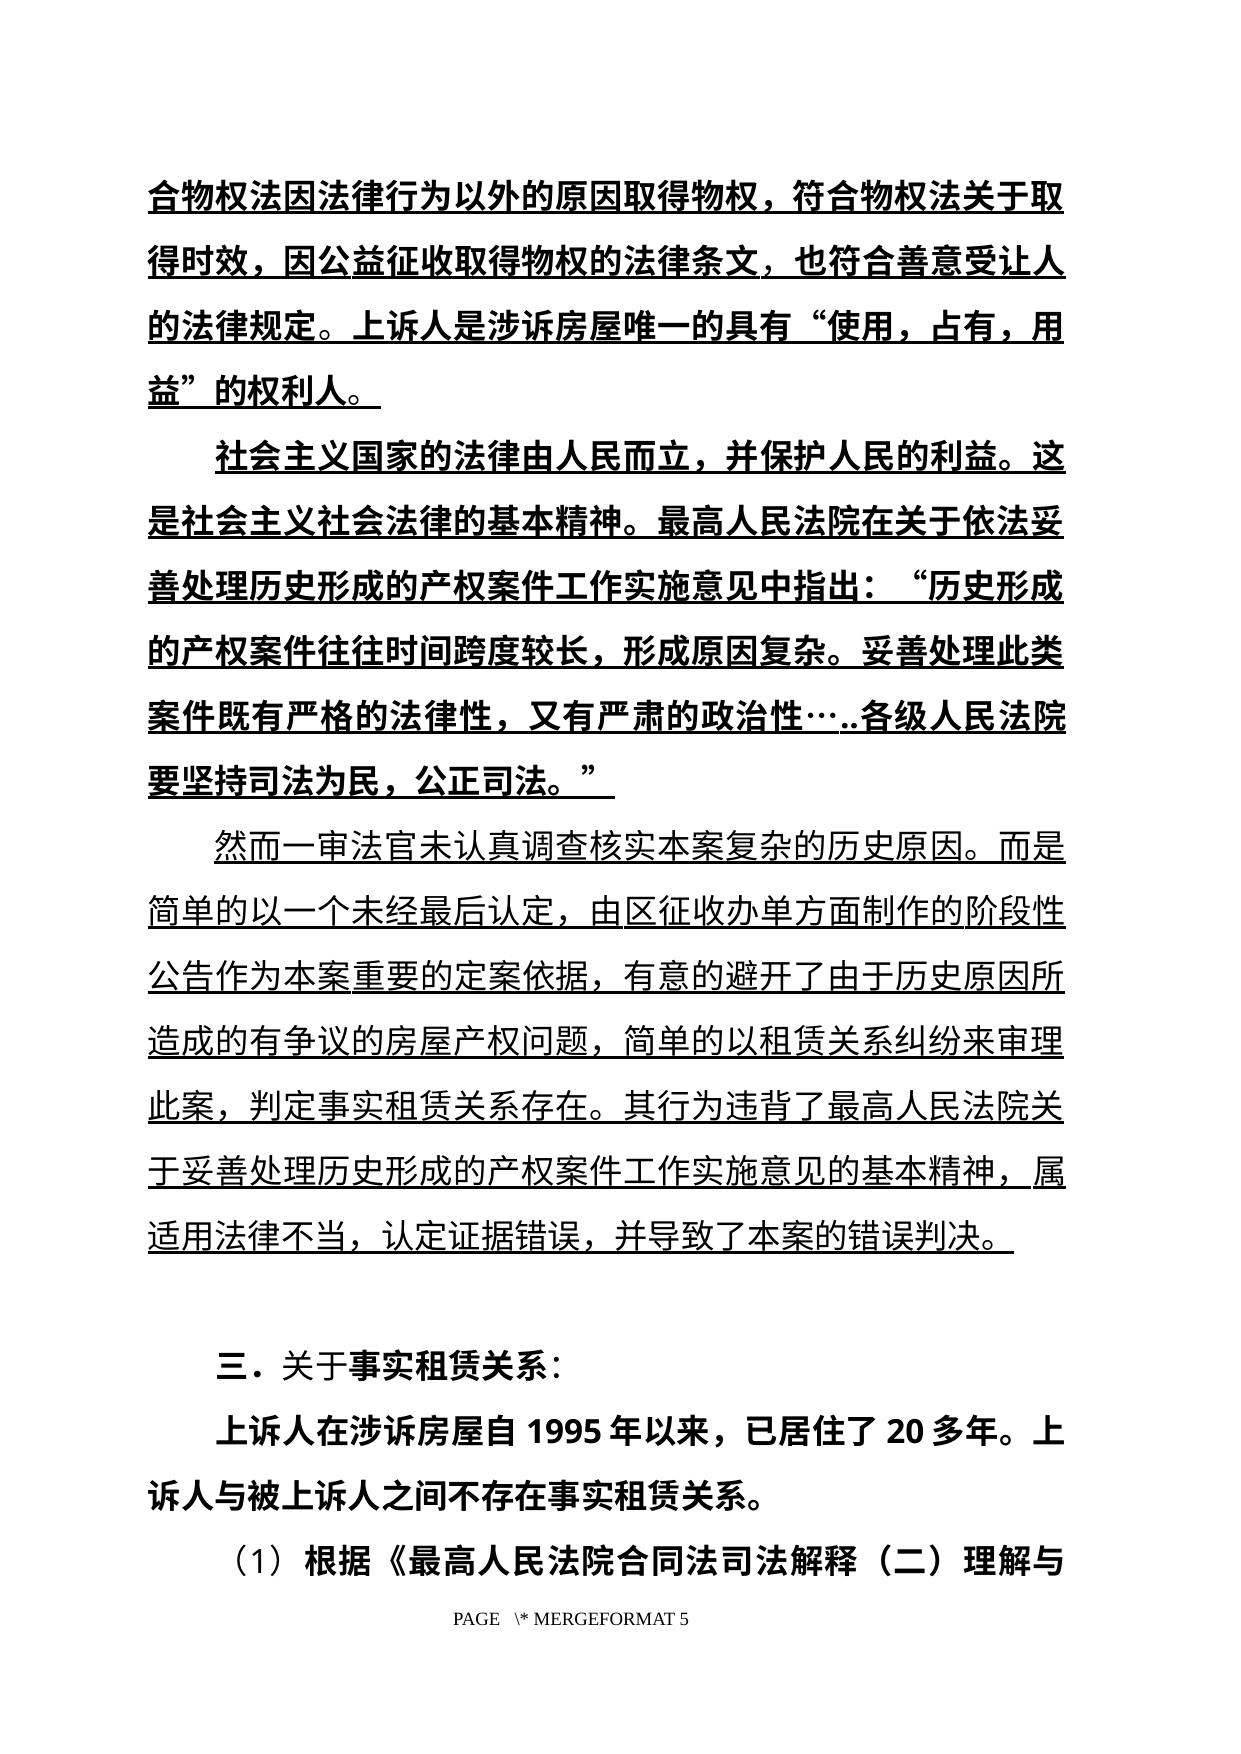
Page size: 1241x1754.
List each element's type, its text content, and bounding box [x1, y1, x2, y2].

list 上诉人在涉诉房屋自1995年以来，已居住了20多年。上诉人与被上诉人之间不存在事实租赁关系。 [148, 1397, 1066, 1527]
text 社会主义国家的法律由人民而立，并保护人民的利益。这是社会主义社会法律的基本精神。最高人民法院在关于依法妥善处理历史形成的产权案件工作实施意见中指出：“历史形成的产权案件往往时间跨度较长，形成原因复杂。妥善处理此类案件既有严格的法律性，又有严肃的政治性…..各级人民法院要坚持司法为民，公正司法。” [148, 732, 1066, 812]
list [148, 1527, 1066, 1592]
text 然而一审法官未认真调查核实本案复杂的历史原因。而是简单的以一个未经最后认定，由区征收办单方面制作的阶段性公告作为本案重要的定案依据，有意的避开了由于历史原因所造成的有争议的房屋产权问题，简单的以租赁关系纠纷来审理此案，判定事实租赁关系存在。其行为违背了最高人民法院关于妥善处理历史形成的产权案件工作实施意见的基本精神，属适用法律不当，认定证据错误，并导致了本案的错误判决。 [148, 812, 1066, 1267]
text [148, 162, 1066, 422]
text 三．关于事实租赁关系： [148, 1332, 1066, 1397]
text 社会主义国家的法律由人民而立，并保护人民的利益。这是社会主义社会法律的基本精神。最高人民法院在关于依法妥善处理历史形成的产权案件工作实施意见中指出：“历史形成的产权案件往往时间跨度较长，形成原因复杂。妥善处理此类案件既有严格的法律性，又有严肃的政治性…..各级人民法院要坚持司法为民，公正司法。” [148, 422, 1066, 731]
